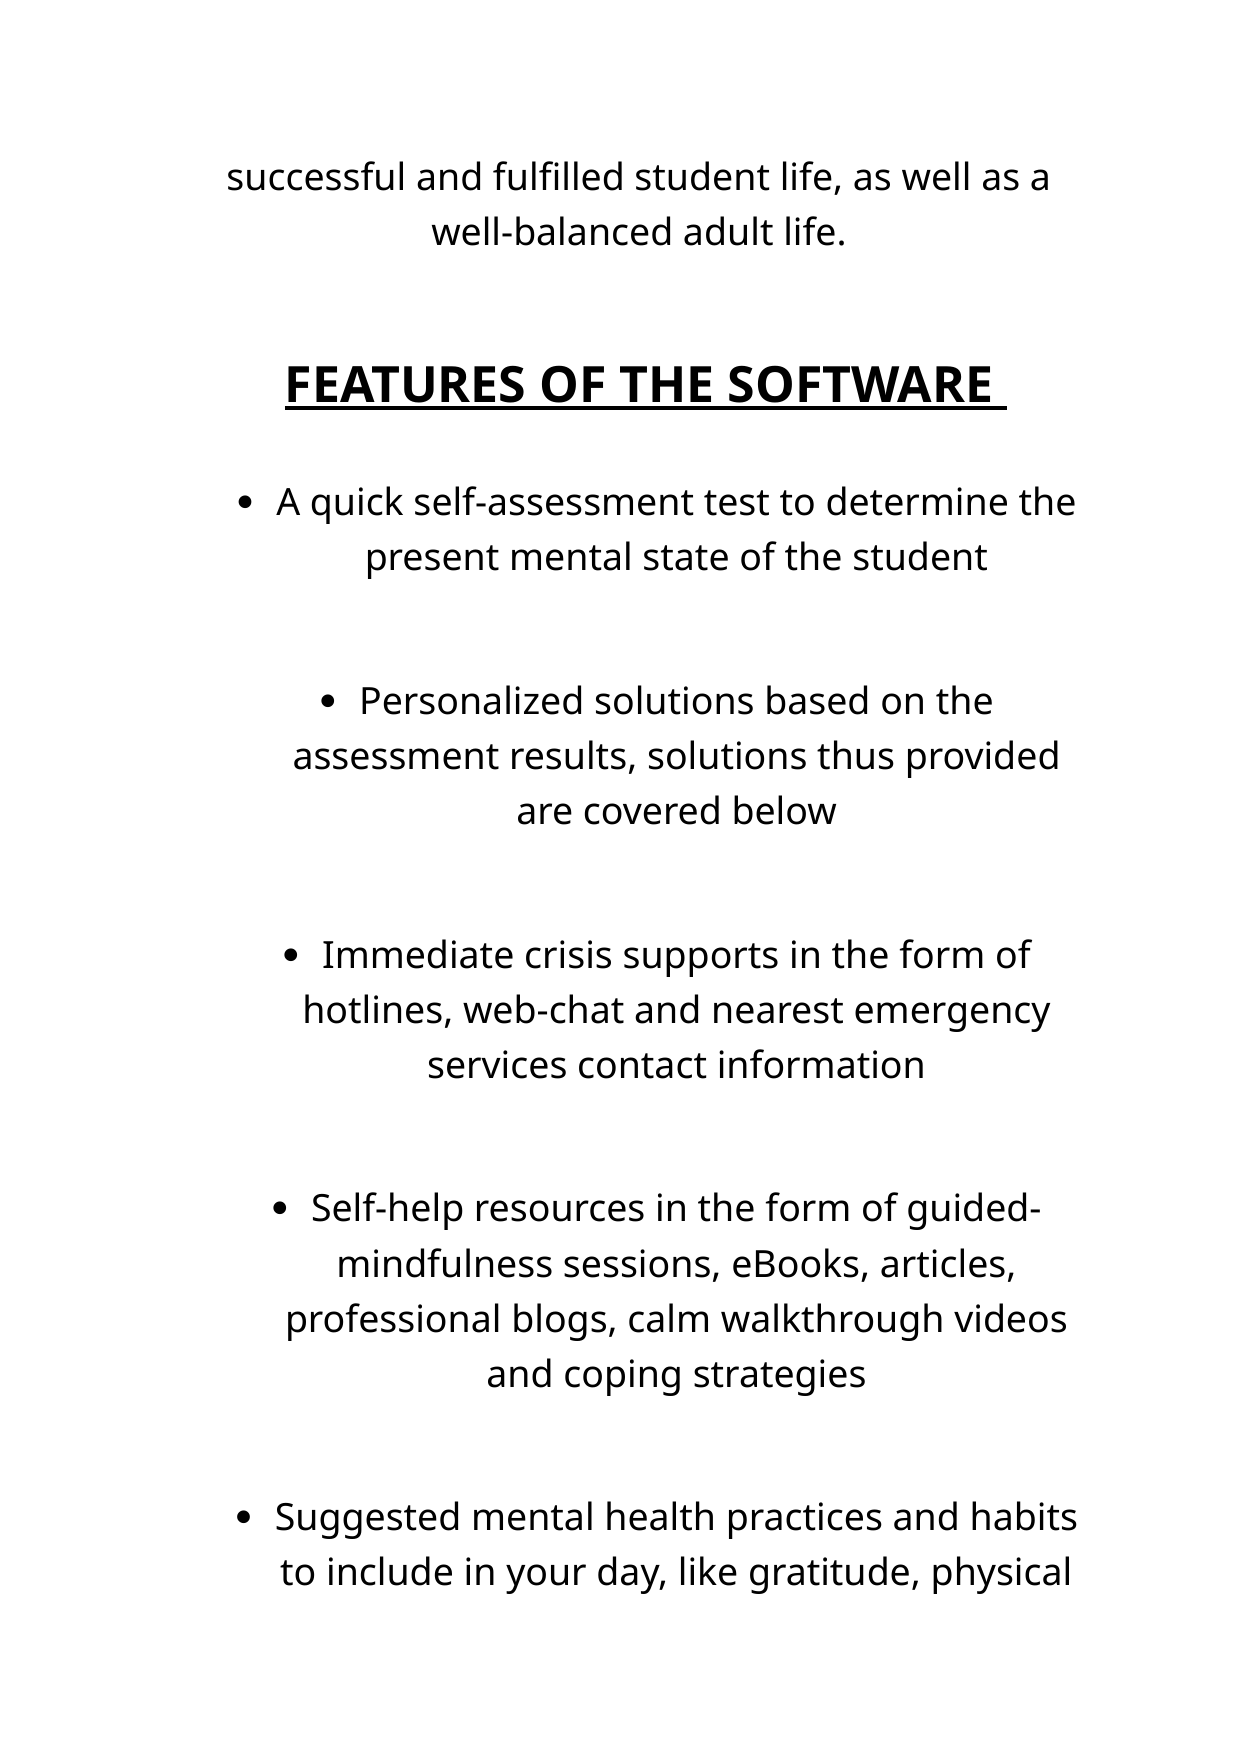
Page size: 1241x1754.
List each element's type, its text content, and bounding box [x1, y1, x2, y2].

list A quick self-assessment test to determine the present mental state of the student [225, 476, 1090, 582]
list Immediate crisis supports in the form of hotlines, web-chat and nearest emergency services contact information [225, 928, 1090, 1089]
text FEATURES OF THE SOFTWARE [187, 349, 1090, 417]
list Self-help resources in the form of guided-mindfulness sessions, eBooks, articles, professional blogs, calm walkthrough videos and coping strategies [225, 1182, 1090, 1398]
list Personalized solutions based on the assessment results, solutions thus provided are covered below [225, 674, 1090, 836]
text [187, 150, 1090, 256]
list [225, 1491, 1090, 1597]
